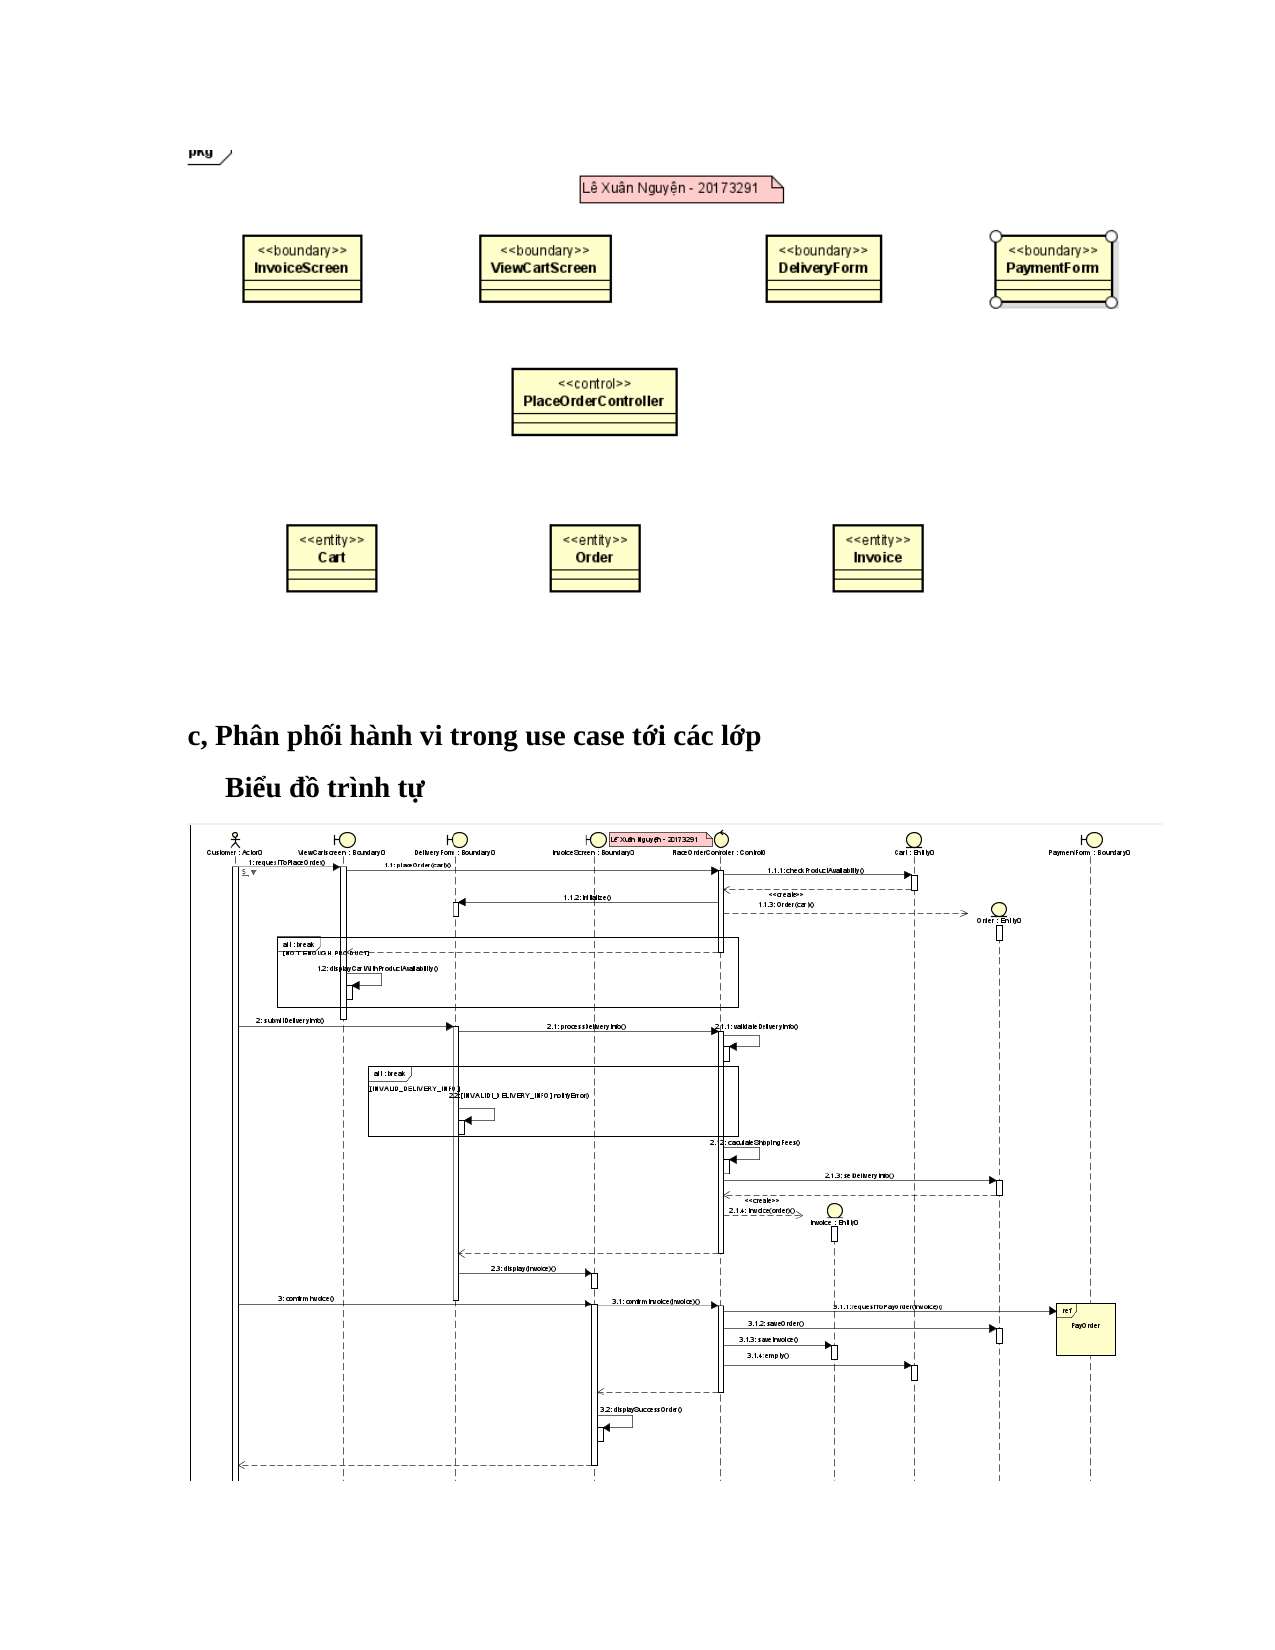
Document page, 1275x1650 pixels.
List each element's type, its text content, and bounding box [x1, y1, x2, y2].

picture [187, 150, 1163, 647]
text c, Phân phối hành vi trong use case tới các lớp [187, 718, 1125, 751]
text Biểu đồ trình tự [187, 771, 1125, 804]
picture [187, 823, 1163, 1481]
